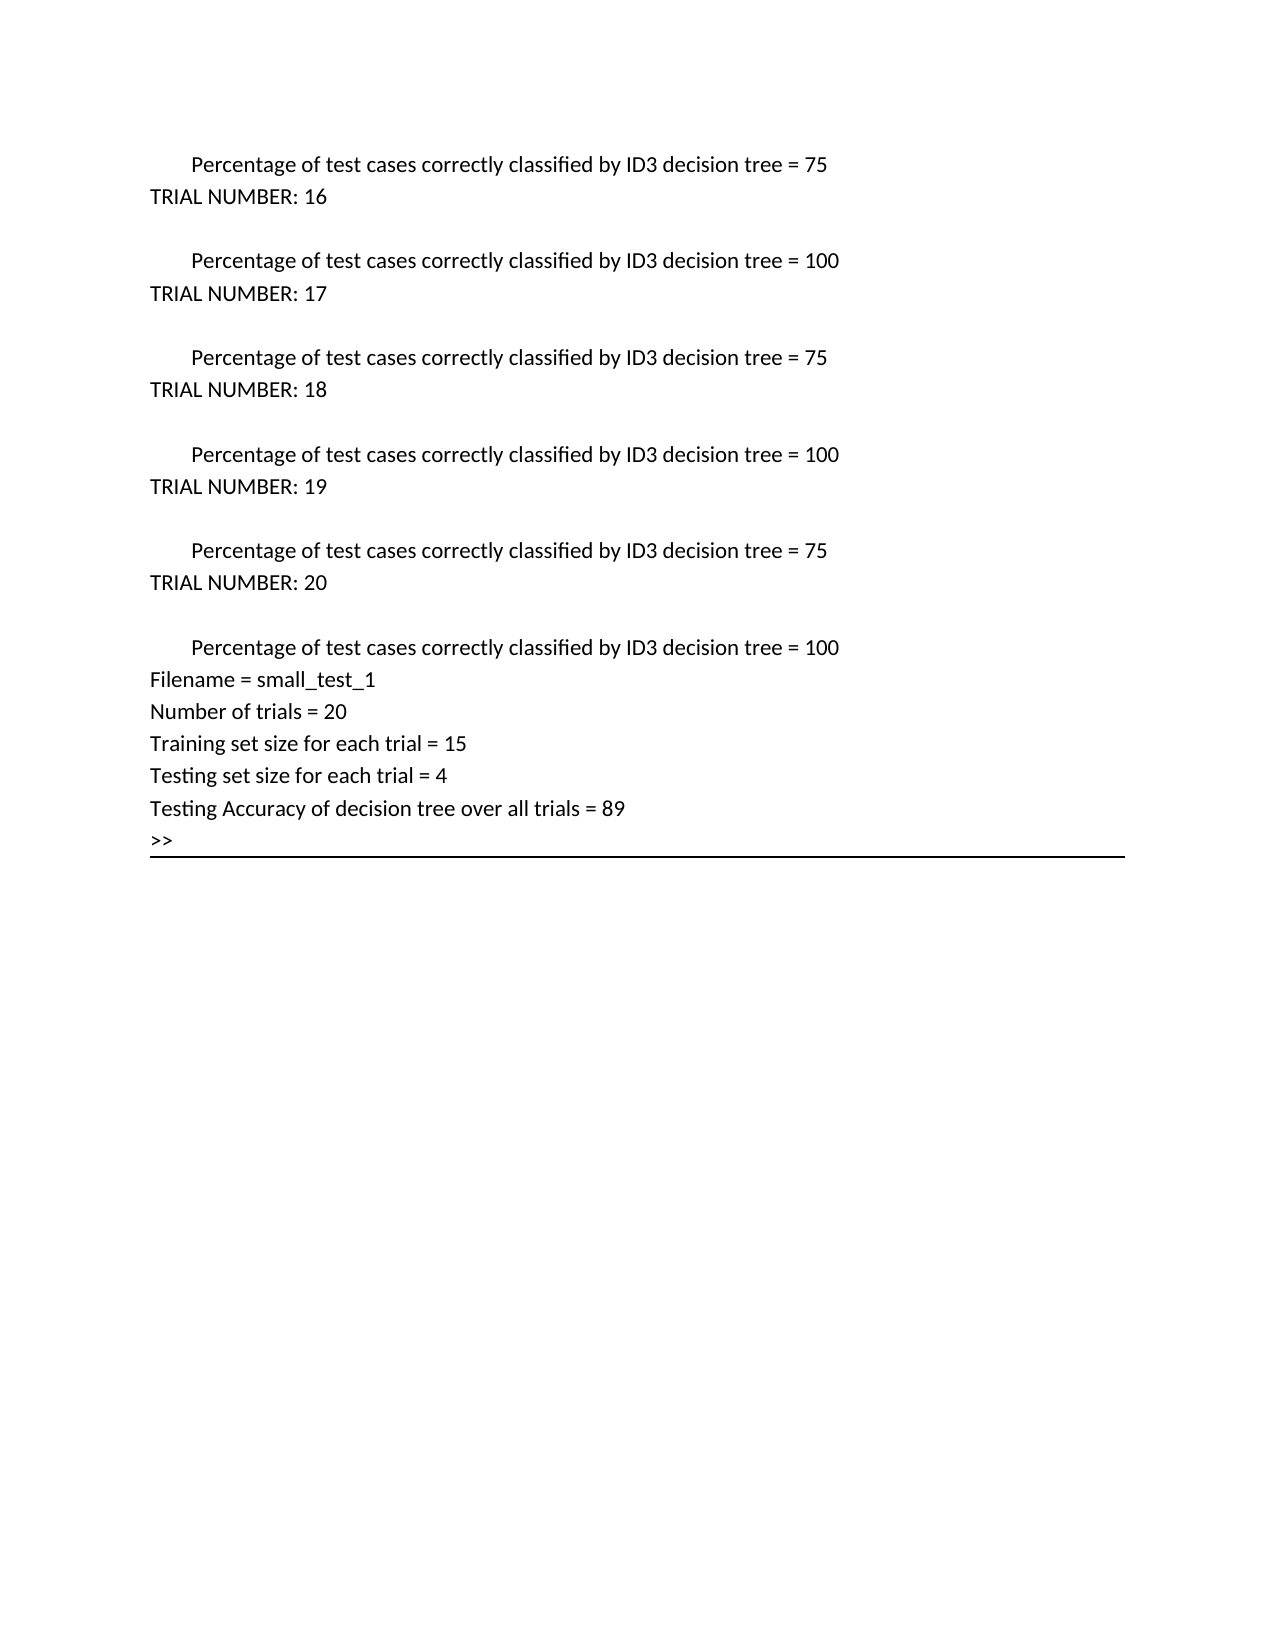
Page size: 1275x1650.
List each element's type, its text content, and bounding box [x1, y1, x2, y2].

text >> [150, 826, 1125, 856]
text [150, 150, 1125, 178]
text TRIAL NUMBER: 20 [150, 568, 1125, 596]
text Filename = small_test_1 [150, 665, 1125, 693]
text Testing set size for each trial = 4 [150, 762, 1125, 789]
text Percentage of test cases correctly classified by ID3 decision tree = 75 [150, 343, 1125, 371]
text Training set size for each trial = 15 [150, 729, 1125, 757]
text TRIAL NUMBER: 18 [150, 375, 1125, 403]
text TRIAL NUMBER: 16 [150, 182, 1125, 210]
text TRIAL NUMBER: 17 [150, 279, 1125, 307]
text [150, 247, 1125, 274]
text TRIAL NUMBER: 19 [150, 472, 1125, 500]
text Percentage of test cases correctly classified by ID3 decision tree = 100 [150, 633, 1125, 661]
text Number of trials = 20 [150, 697, 1125, 725]
text Percentage of test cases correctly classified by ID3 decision tree = 75 [150, 536, 1125, 564]
text Percentage of test cases correctly classified by ID3 decision tree = 100 [150, 440, 1125, 468]
text Testing Accuracy of decision tree over all trials = 89 [150, 794, 1125, 822]
